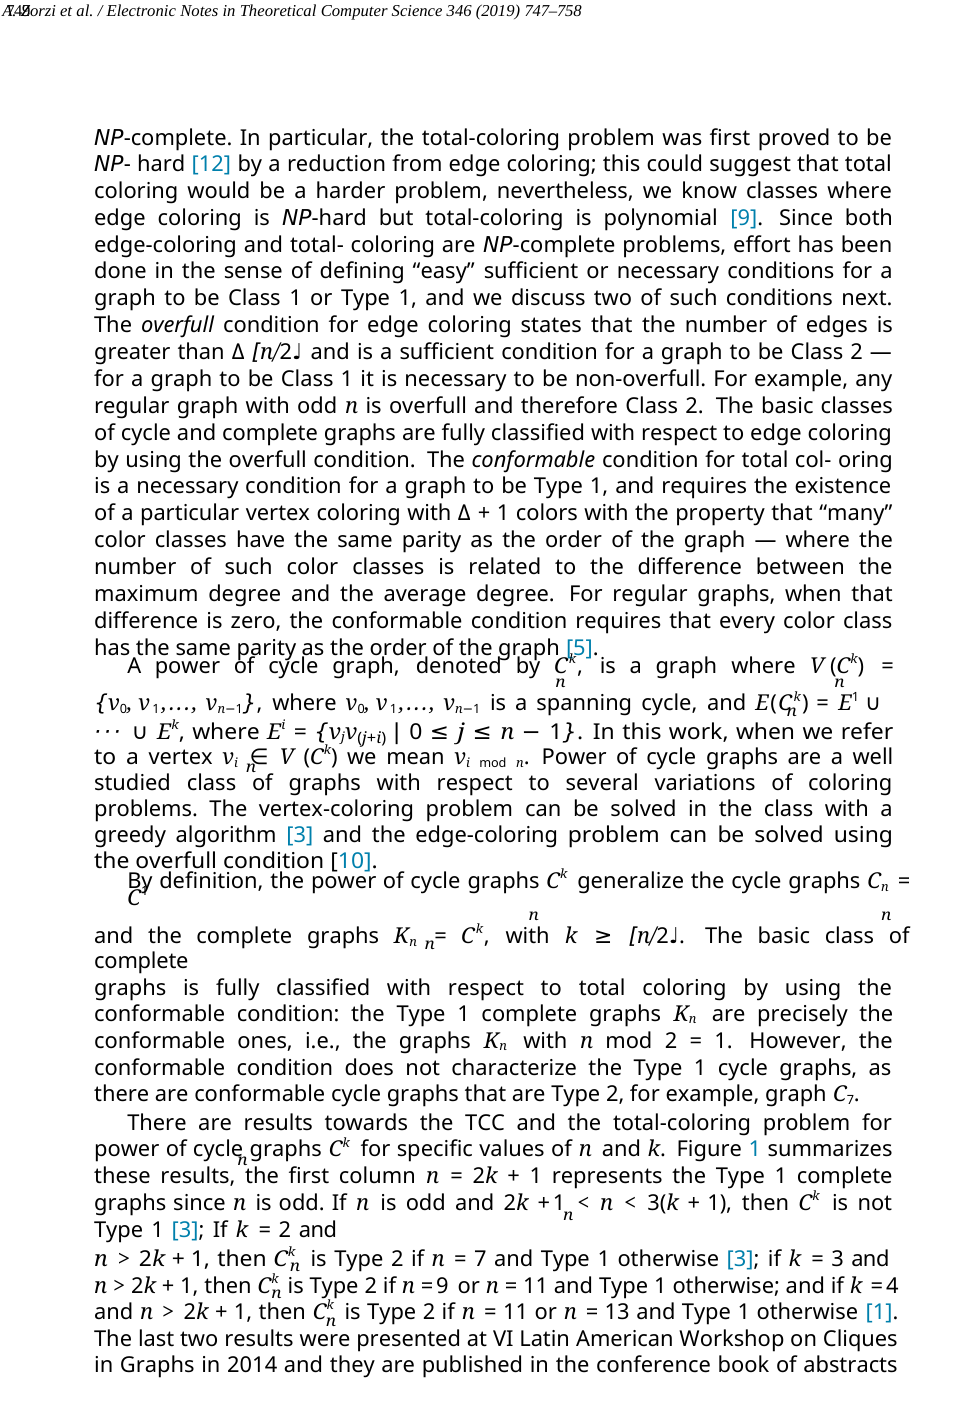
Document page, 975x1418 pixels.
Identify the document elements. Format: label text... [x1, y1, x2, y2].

text {v0, v1,..., vn−1}, where v0, v1,..., vn−1 is a spanning cycle, and E(Ck) = E1 ∪ [94, 691, 910, 716]
text n n [555, 677, 910, 691]
text ··· ∪ Ek, where Ei = {vjv(j+i) | 0 ≤ j ≤ n − 1}. In this work, when we refer to a vertex vi ∈ V (Ck) we mean vi mod n. Power of cycle graphs are a well studied class of graphs with respect to several variations of coloring problems. The vertex-coloring problem can be solved in the class with a greedy algorithm [3] and the edge-coloring problem can be solved using the overfull condition [10]. [94, 717, 893, 874]
text is Type 2 if n = 7 and Type 1 otherwise [3]; if k = 3 and [310, 1244, 910, 1272]
text NP-complete. In particular, the total-coloring problem was first proved to be NP- hard [12] by a reduction from edge coloring; this could suggest that total coloring would be a harder problem, nevertheless, we know classes where edge coloring is NP-hard but total-coloring is polynomial [9]. Since both edge-coloring and total- coloring are NP-complete problems, effort has been done in the sense of defining “easy” sufficient or necessary conditions for a graph to be Class 1 or Type 1, and we discuss two of such conditions next. The overfull condition for edge coloring states that the number of edges is greater than Δ [n/2♩ and is a sufficient condition for a graph to be Class 2 — for a graph to be Class 1 it is necessary to be non-overfull. For example, any regular graph with odd n is overfull and therefore Class 2. The basic classes of cycle and complete graphs are fully classified with respect to edge coloring by using the overfull condition. The conformable condition for total col- oring is a necessary condition for a graph to be Type 1, and requires the existence of a particular vertex coloring with Δ + 1 colors with the property that “many” color classes have the same parity as the order of the graph — where the number of such color classes is related to the difference between the maximum degree and the average degree. For regular graphs, when that difference is zero, the conformable condition requires that every color class has the same parity as the order of the graph [5]. [94, 124, 893, 661]
text n > 2k + 1, then Ck [94, 1244, 300, 1272]
text graphs is fully classified with respect to total coloring by using the conformable condition: the Type 1 complete graphs Kn are precisely the conformable ones, i.e., the graphs Kn with n mod 2 = 1. However, the conformable condition does not characterize the Type 1 cycle graphs, as there are conformable cycle graphs that are Type 2, for example, graph C7. [94, 974, 893, 1108]
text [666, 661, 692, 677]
text By definition, the power of cycle graphs Ck generalize the cycle graphs Cn = C1 [127, 874, 910, 909]
text n n [528, 909, 910, 923]
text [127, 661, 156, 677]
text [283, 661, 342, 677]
text There are results towards the TCC and the total-coloring problem for power of cycle graphs Ck for specific values of n and k. Figure 1 summarizes these results, the first column n = 2k + 1 represents the Type 1 complete graphs since n is odd. If n is odd and 2k +1 < n < 3(k + 1), then Ck is not Type 1 [3]; If k = 2 and [94, 1109, 893, 1244]
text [94, 1272, 899, 1379]
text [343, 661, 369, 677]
text and the complete graphs Kn = Ck, with k ≥ [n/2♩. The basic class of complete [94, 923, 910, 973]
